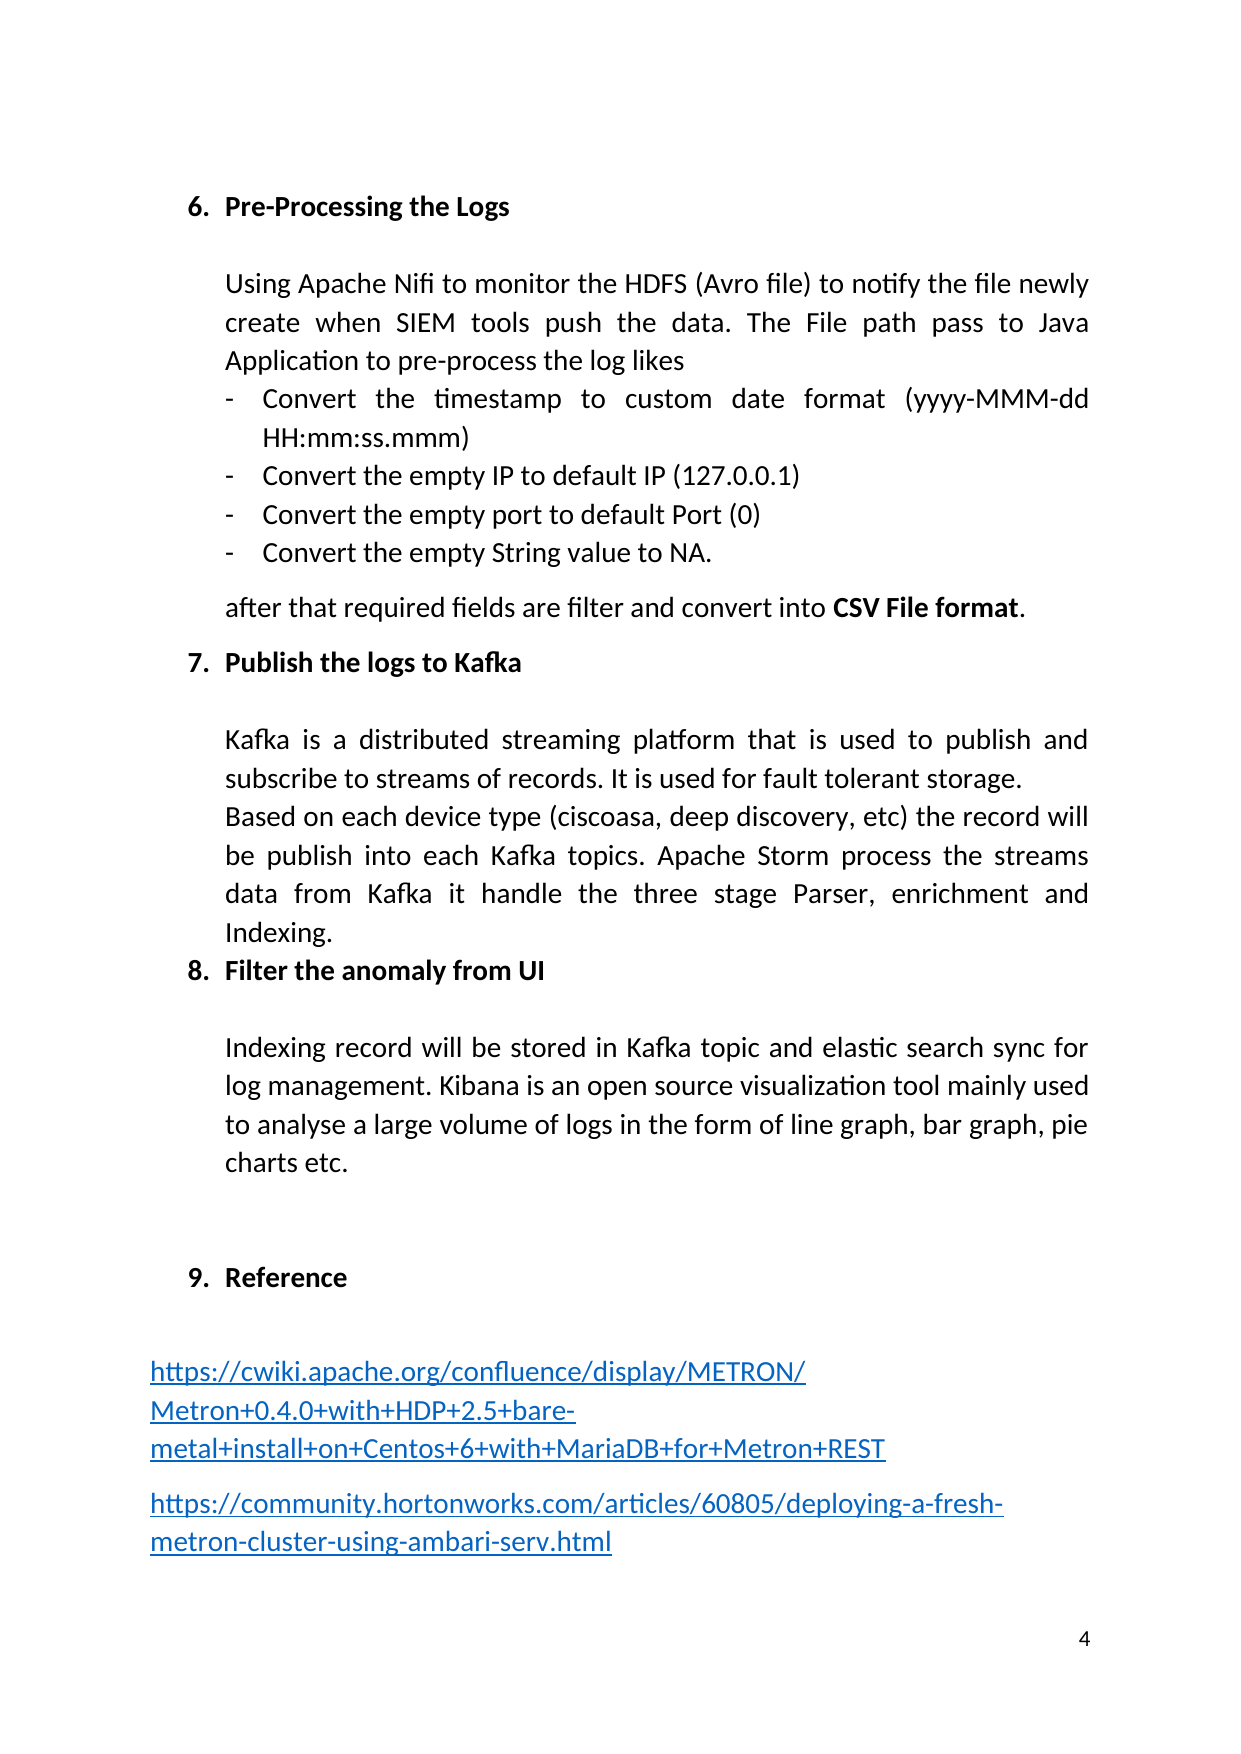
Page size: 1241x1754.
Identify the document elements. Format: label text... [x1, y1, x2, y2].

list Filter the anomaly from UI [187, 952, 1090, 988]
text https://cwiki.apache.org/confluence/display/METRON/Metron+0.4.0+with+HDP+2.5+bare-metal+install+on+Centos+6+with+MariaDB+for+Metron+REST [150, 1353, 1090, 1466]
list Based on each device type (ciscoasa, deep discovery, etc) the record will be publish into each Kafka topics. Apache Storm process the streams data from Kafka it handle the three stage Parser, enrichment and Indexing. [225, 798, 1090, 949]
text after that required fields are filter and convert into CSV File format. [225, 589, 1090, 625]
list Using Apache Nifi to monitor the HDFS (Avro file) to notify the file newly create when SIEM tools push the data. The File path pass to Java Application to pre-process the log likes [225, 265, 1090, 378]
text https://community.hortonworks.com/articles/60805/deploying-a-fresh-metron-cluster-using-ambari-serv.html [150, 1485, 1090, 1559]
list Convert the empty IP to default IP (127.0.0.1) [225, 457, 1090, 493]
list Convert the empty port to default Port (0) [225, 496, 1090, 532]
list Indexing record will be stored in Kafka topic and elastic search sync for log management. Kibana is an open source visualization tool mainly used to analyse a large volume of logs in the form of line graph, bar graph, pie charts etc. [225, 1029, 1090, 1180]
list Pre-Processing the Logs [187, 188, 1090, 224]
list Reference [187, 1259, 1090, 1295]
list Kafka is a distributed streaming platform that is used to publish and subscribe to streams of records. It is used for fault tolerant storage. [225, 721, 1090, 796]
list Publish the logs to Kafka [187, 644, 1090, 680]
list Convert the empty String value to NA. [225, 534, 1090, 570]
list Convert the timestamp to custom date format (yyyy-MMM-dd HH:mm:ss.mmm) [225, 381, 1090, 455]
